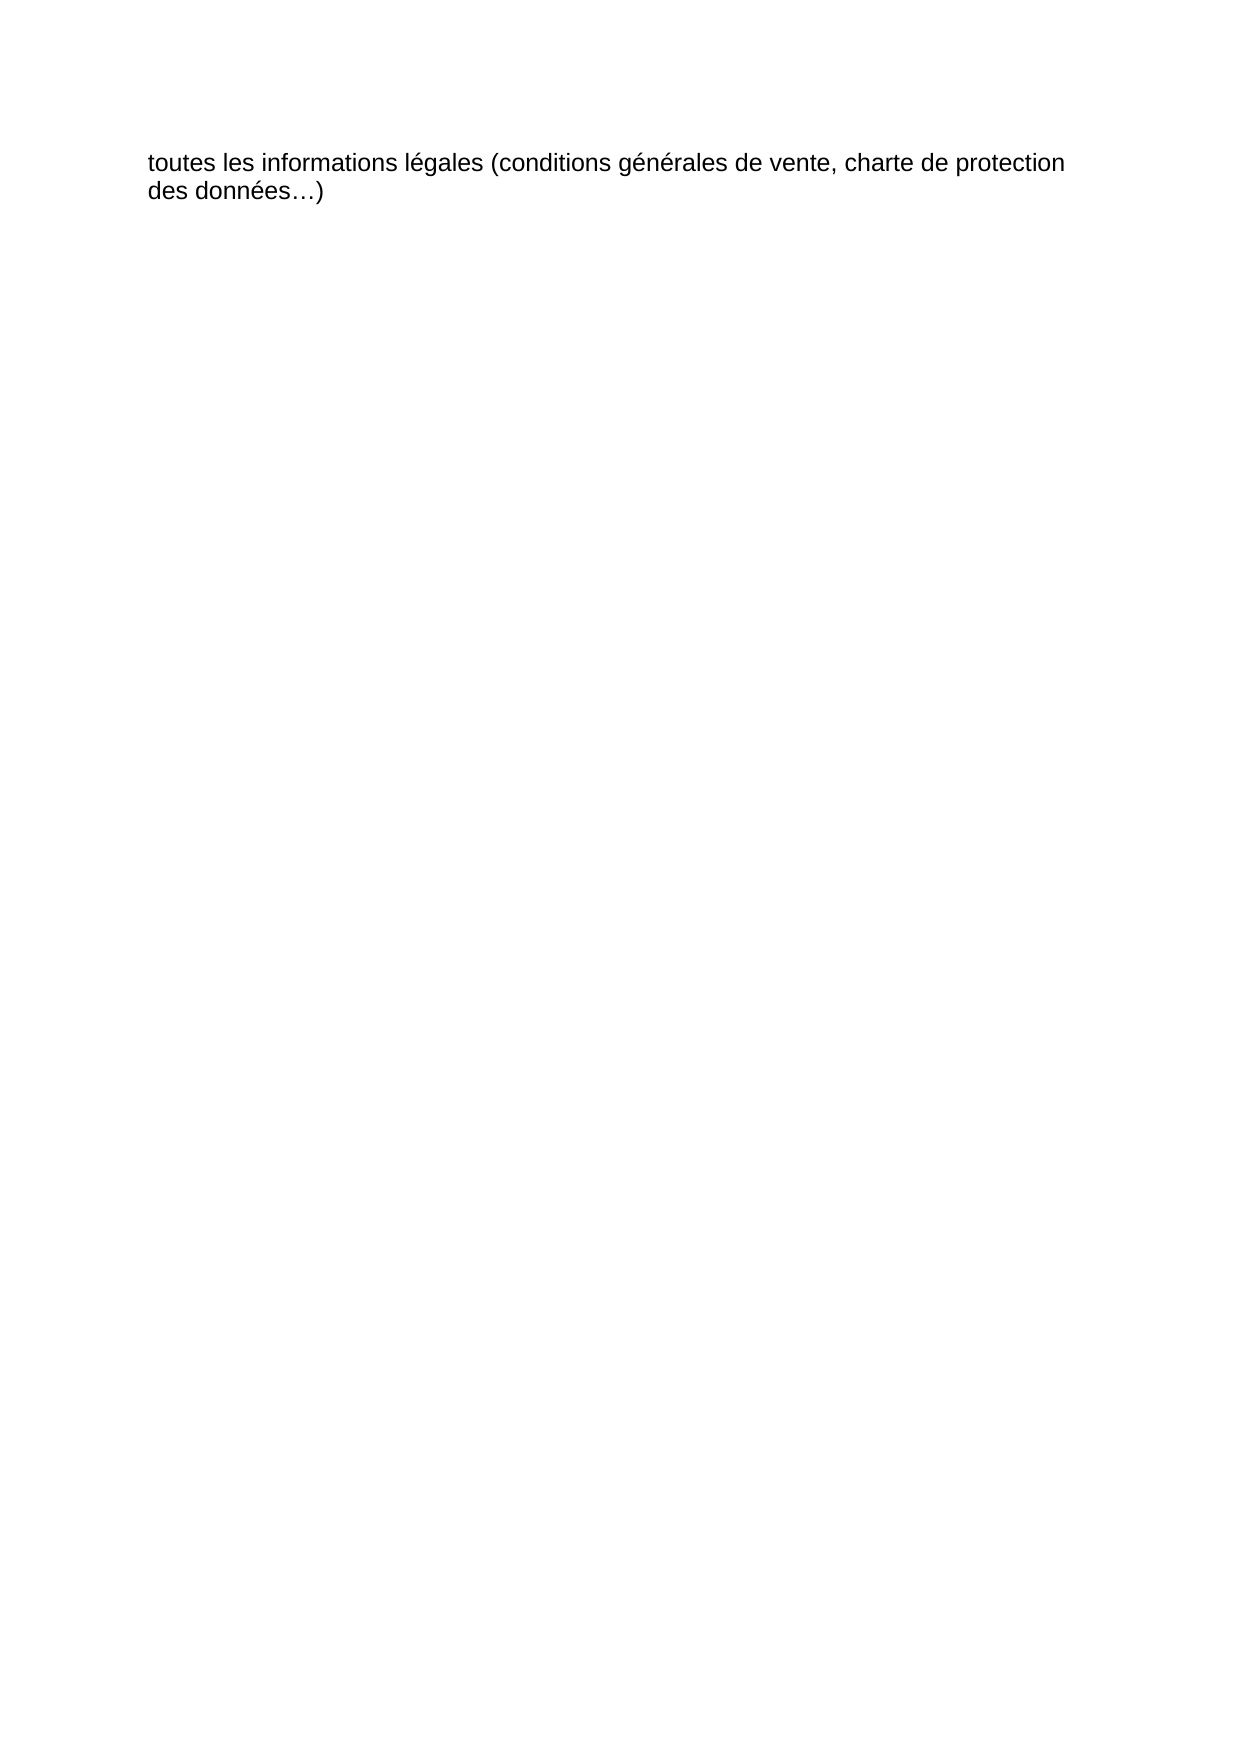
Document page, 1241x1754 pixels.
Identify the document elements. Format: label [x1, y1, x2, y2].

text [148, 148, 1093, 205]
